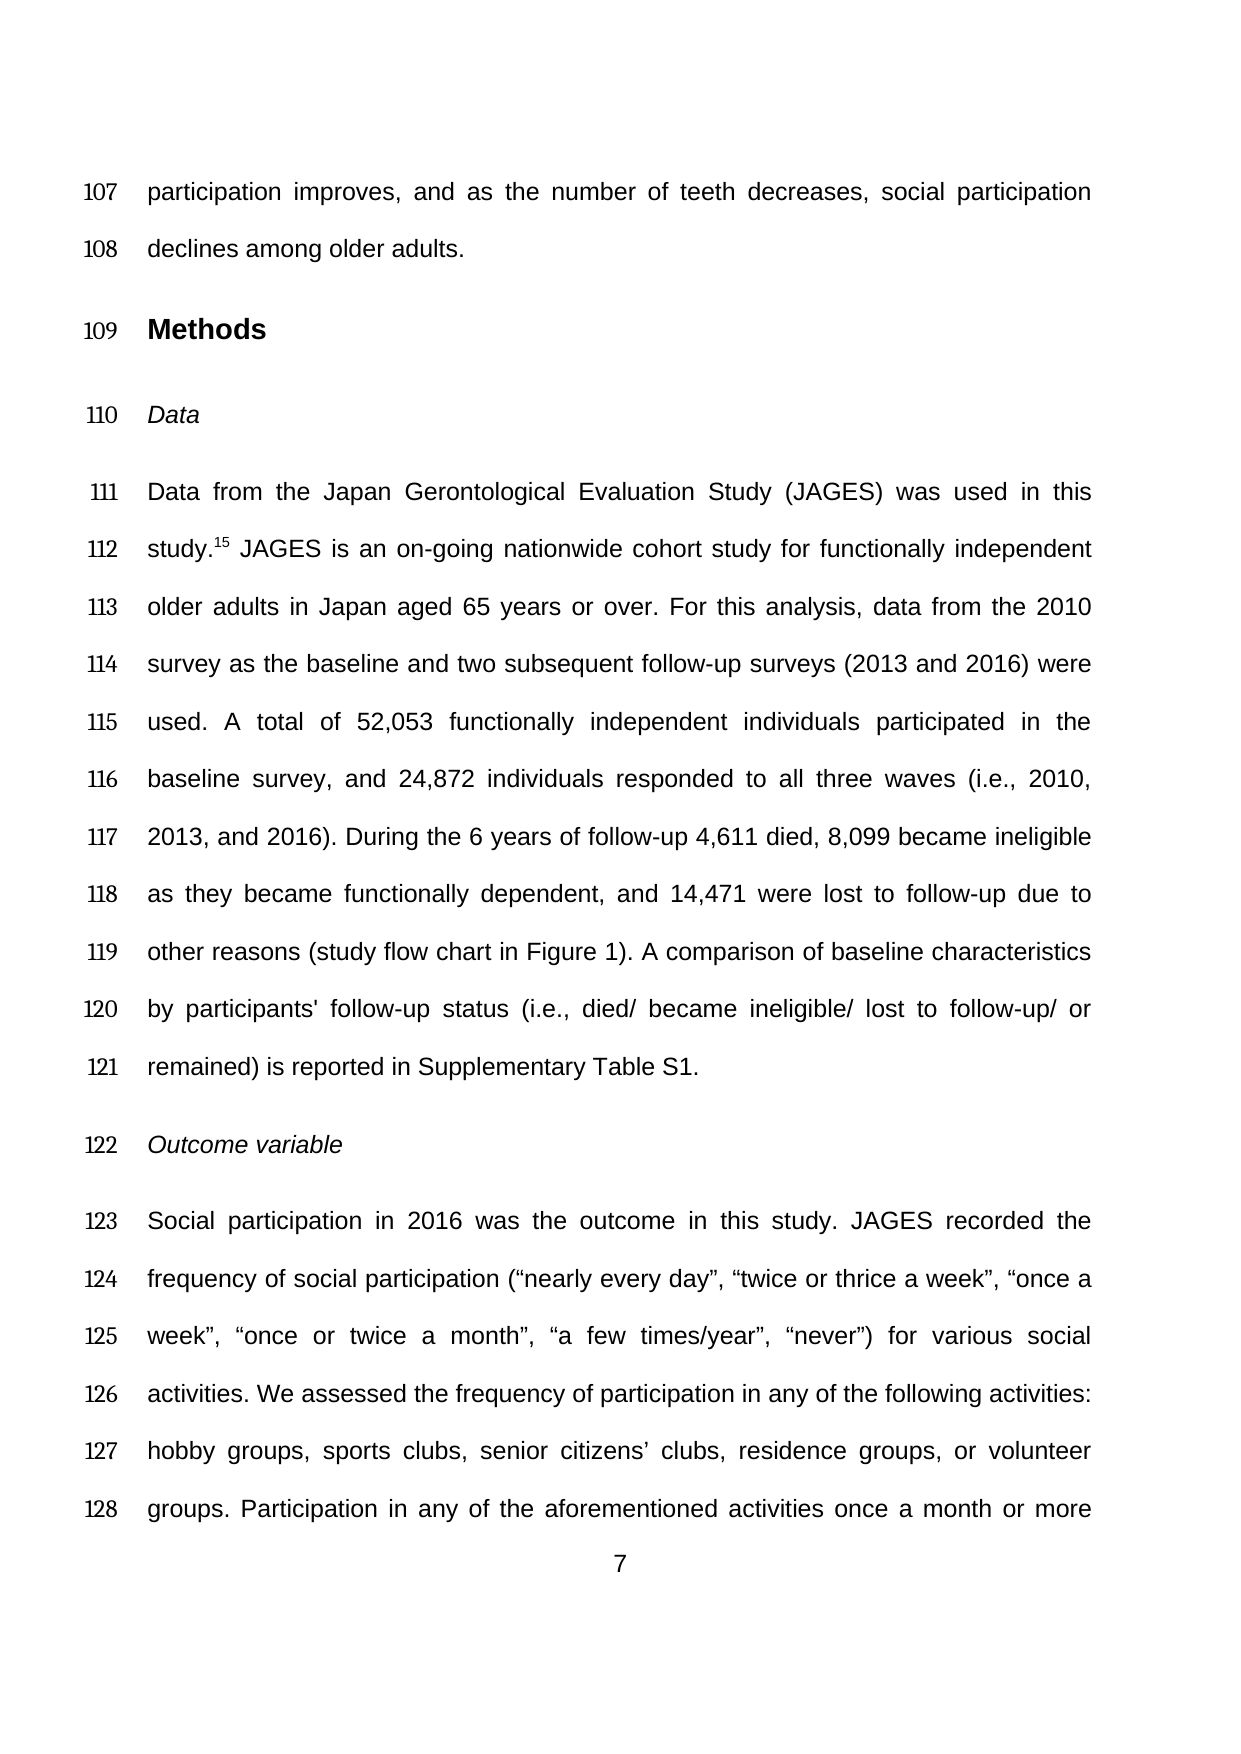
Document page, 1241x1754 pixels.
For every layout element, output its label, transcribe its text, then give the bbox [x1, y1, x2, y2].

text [147, 1206, 1093, 1522]
text Data from the Japan Gerontological Evaluation Study (JAGES) was used in this study.15 JAGES is an on-going nationwide cohort study for functionally independent older adults in Japan aged 65 years or over. For this analysis, data from the 2010 survey as the baseline and two subsequent follow-up surveys (2013 and 2016) were used. A total of 52,053 functionally independent individuals participated in the baseline survey, and 24,872 individuals responded to all three waves (i.e., 2010, 2013, and 2016). During the 6 years of follow-up 4,611 died, 8,099 became ineligible as they became functionally dependent, and 14,471 were lost to follow-up due to other reasons (study flow chart in Figure 1). A comparison of baseline characteristics by participants' follow-up status (i.e., died/ became ineligible/ lost to follow-up/ or remained) is reported in Supplementary Table S1. [147, 476, 1093, 1080]
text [147, 176, 1093, 263]
subtitle Data [147, 400, 1093, 429]
subtitle Outcome variable [147, 1130, 1093, 1158]
subtitle Methods [147, 312, 1093, 346]
